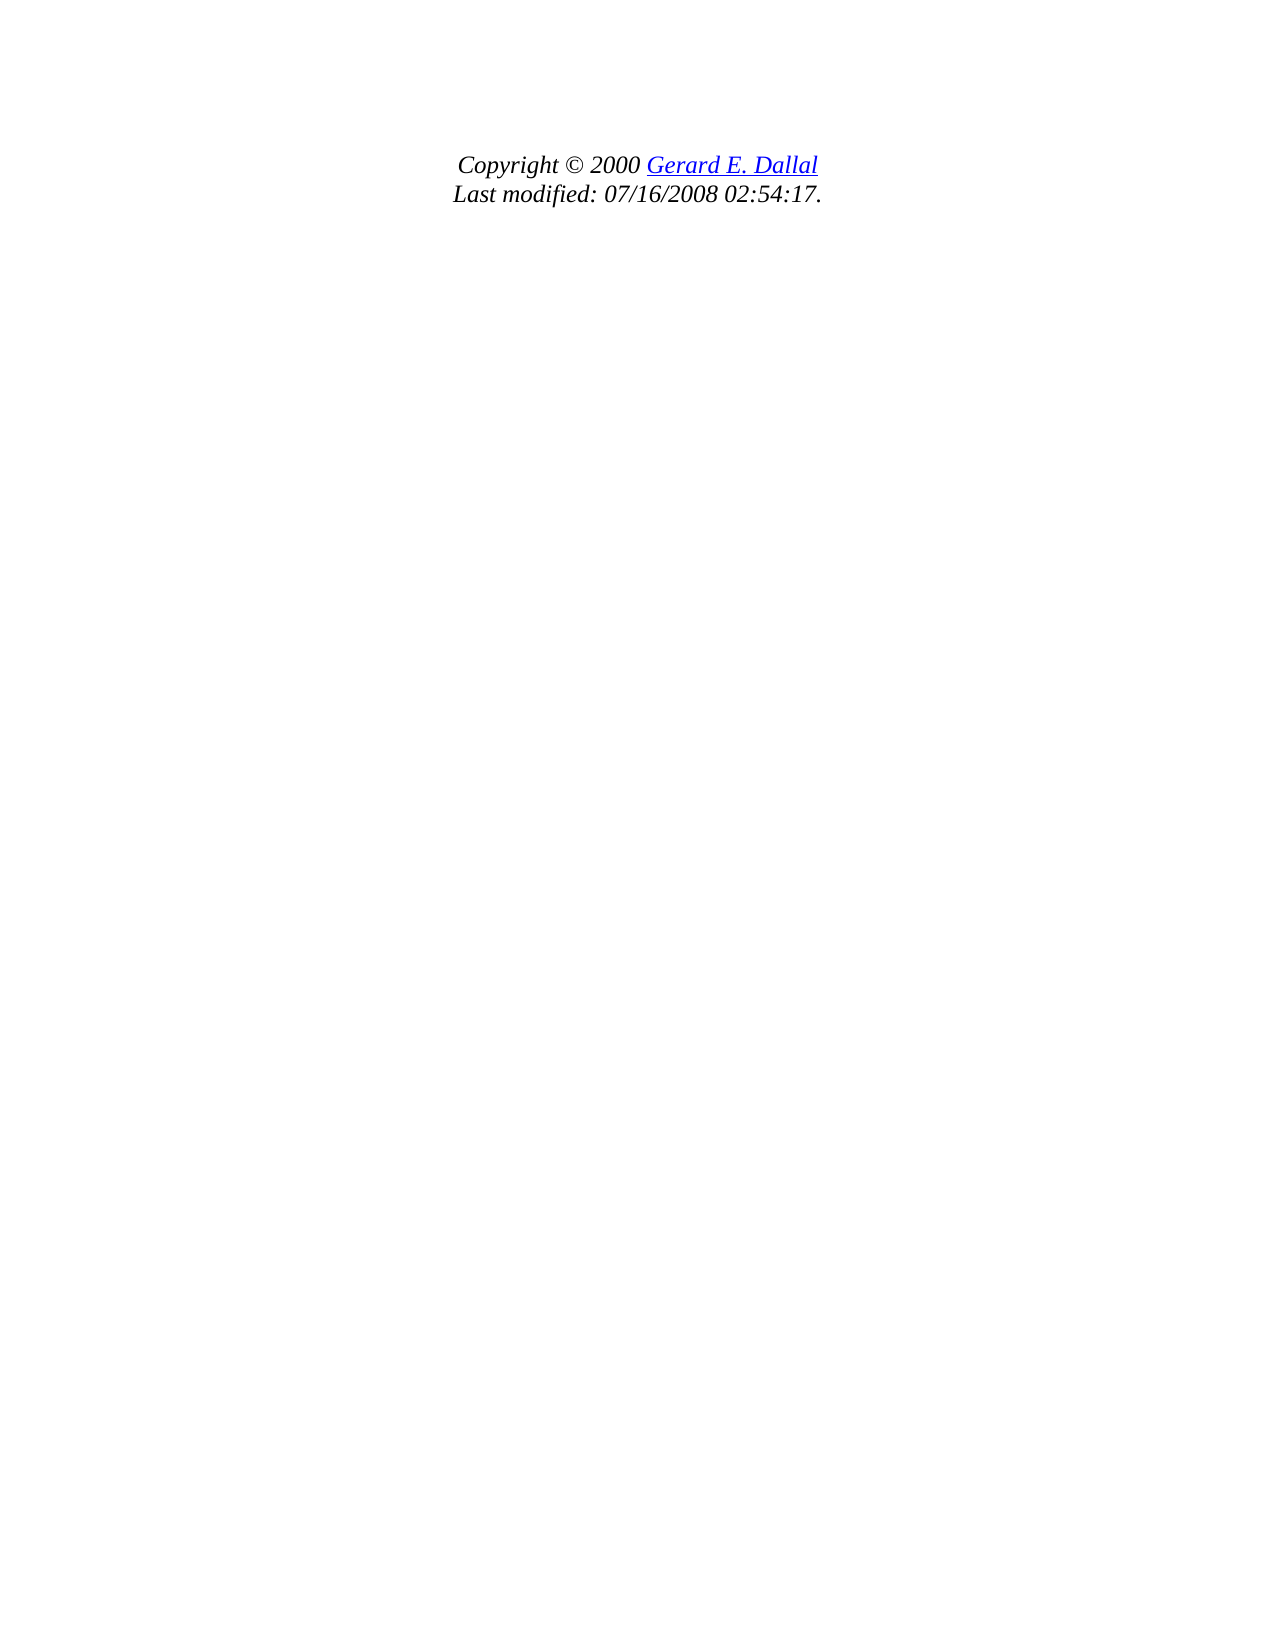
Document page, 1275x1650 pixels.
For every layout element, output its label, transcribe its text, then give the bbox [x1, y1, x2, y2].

text Copyright © 2000 Gerard E. Dallal Last modified: 07/16/2008 02:54:17. [150, 150, 1125, 207]
